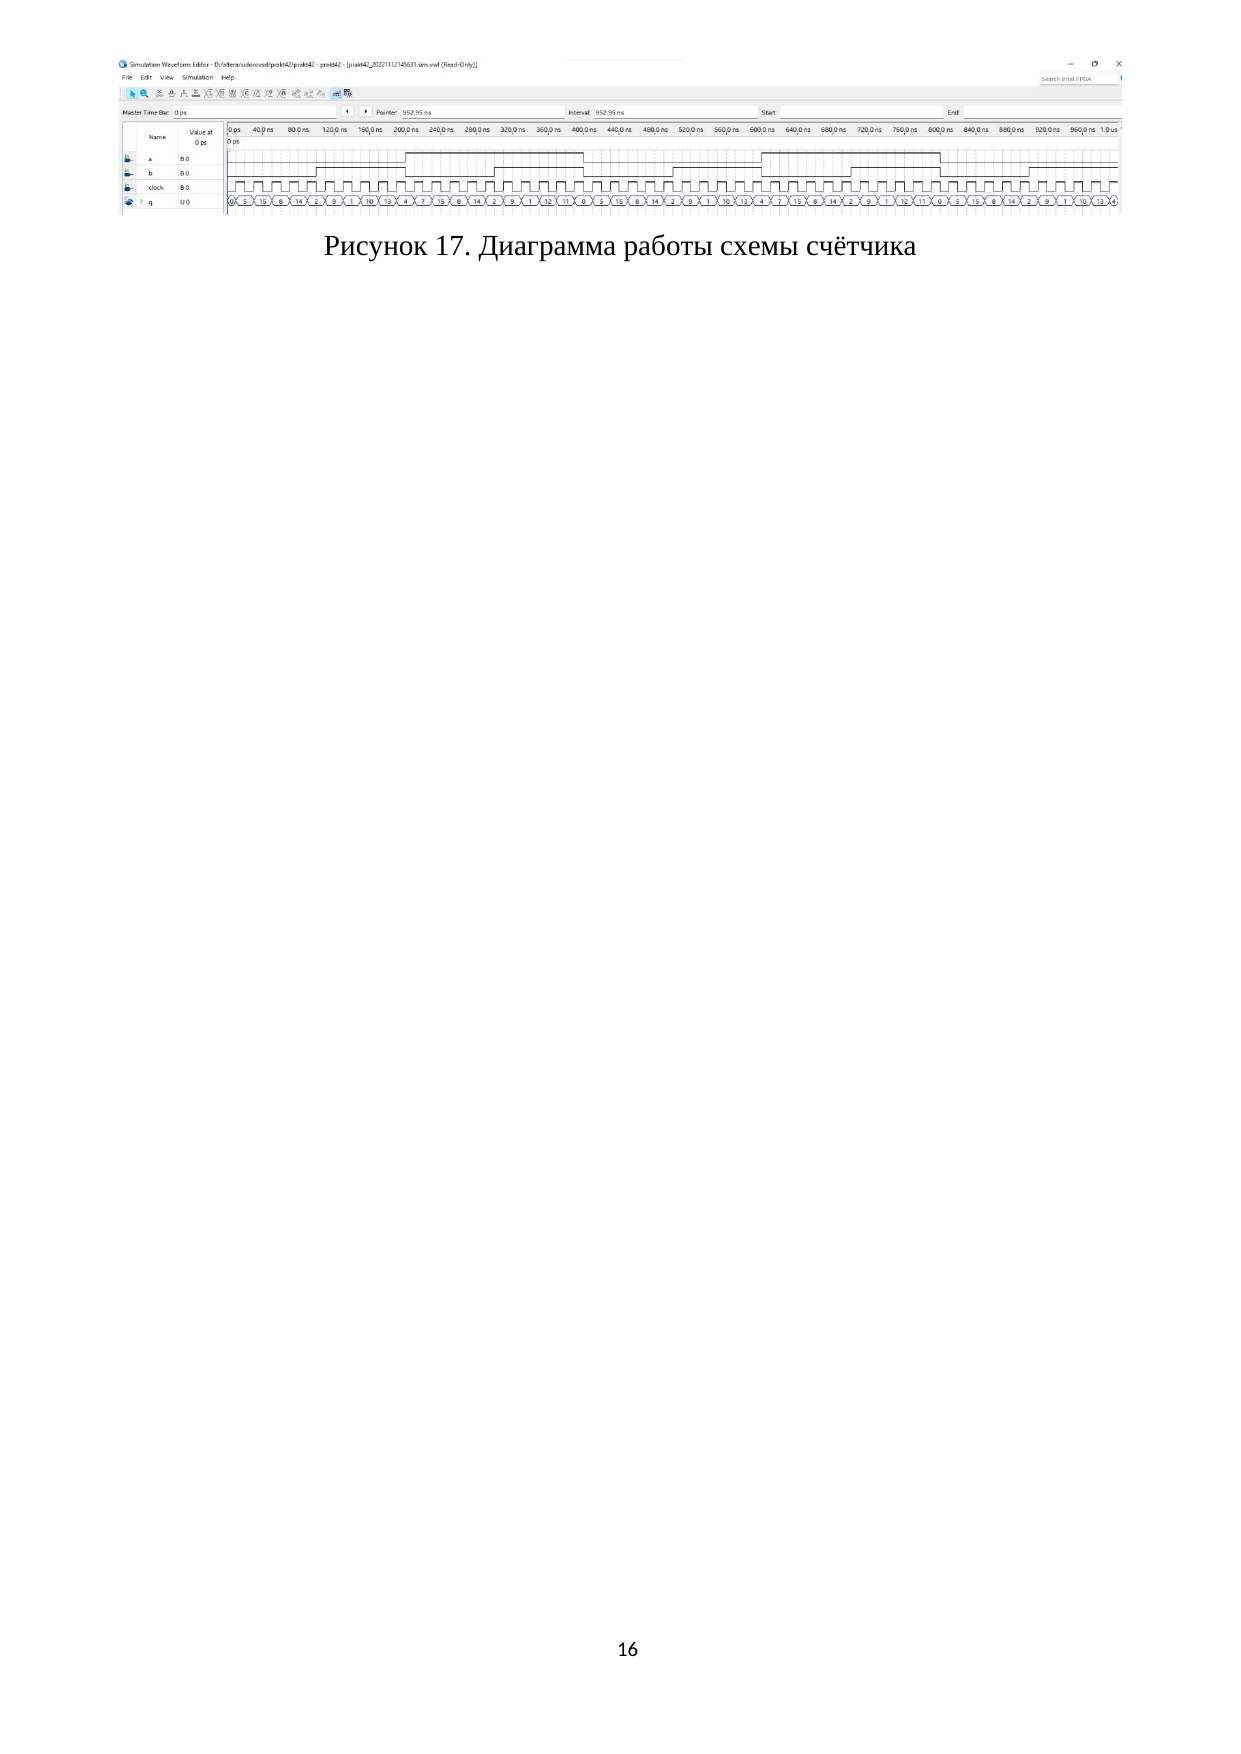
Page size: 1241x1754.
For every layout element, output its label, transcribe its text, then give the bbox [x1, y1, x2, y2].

picture [118, 59, 1122, 215]
text Рисунок 17. Диаграмма работы схемы счётчика [118, 228, 1122, 261]
